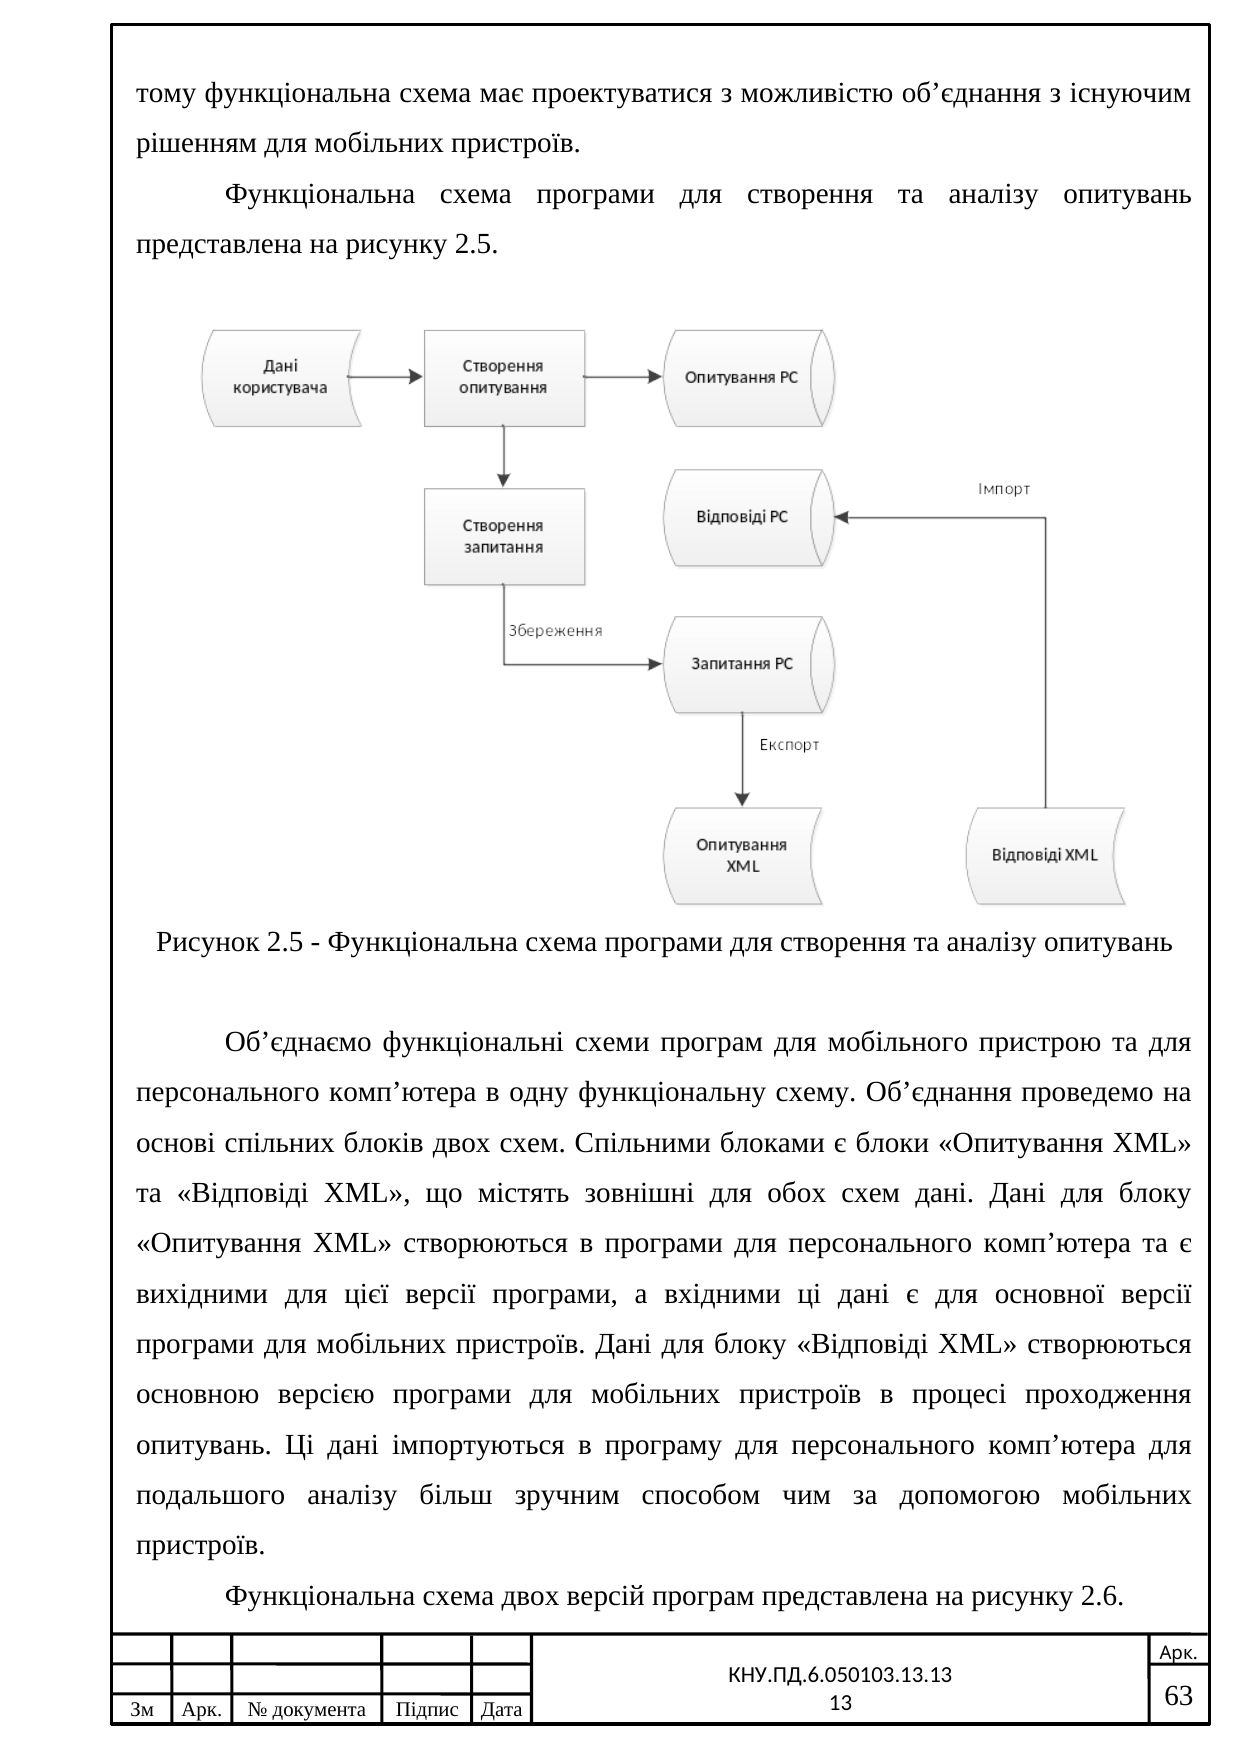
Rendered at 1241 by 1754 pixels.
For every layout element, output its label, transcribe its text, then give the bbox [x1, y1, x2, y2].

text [136, 75, 1193, 159]
text Функціональна схема програми для створення та аналізу опитувань представлена на рисунку 2.5. [136, 176, 1193, 260]
text Об’єднаємо функціональні схеми програм для мобільного пристрою та для персонального комп’ютера в одну функціональну схему. Об’єднання проведемо на основі спільних блоків двох схем. Спільними блоками є блоки «Опитування XML» та «Відповіді XML», що містять зовнішні для обох схем дані. Дані для блоку «Опитування XML» створюються в програми для персонального комп’ютера та є вихідними для цієї версії програми, а вхідними ці дані є для основної версії програми для мобільних пристроїв. Дані для блоку «Відповіді XML» створюються основною версією програми для мобільних пристроїв в процесі проходження опитувань. Ці дані імпортуються в програму для персонального комп’ютера для подальшого аналізу більш зручним способом чим за допомогою мобільних пристроїв. [136, 1024, 1193, 1561]
text Рисунок 2.5 - Функціональна схема програми для створення та аналізу опитувань [136, 924, 1193, 957]
text Функціональна схема двох версій програм представлена на рисунку 2.6. [136, 1578, 1193, 1611]
